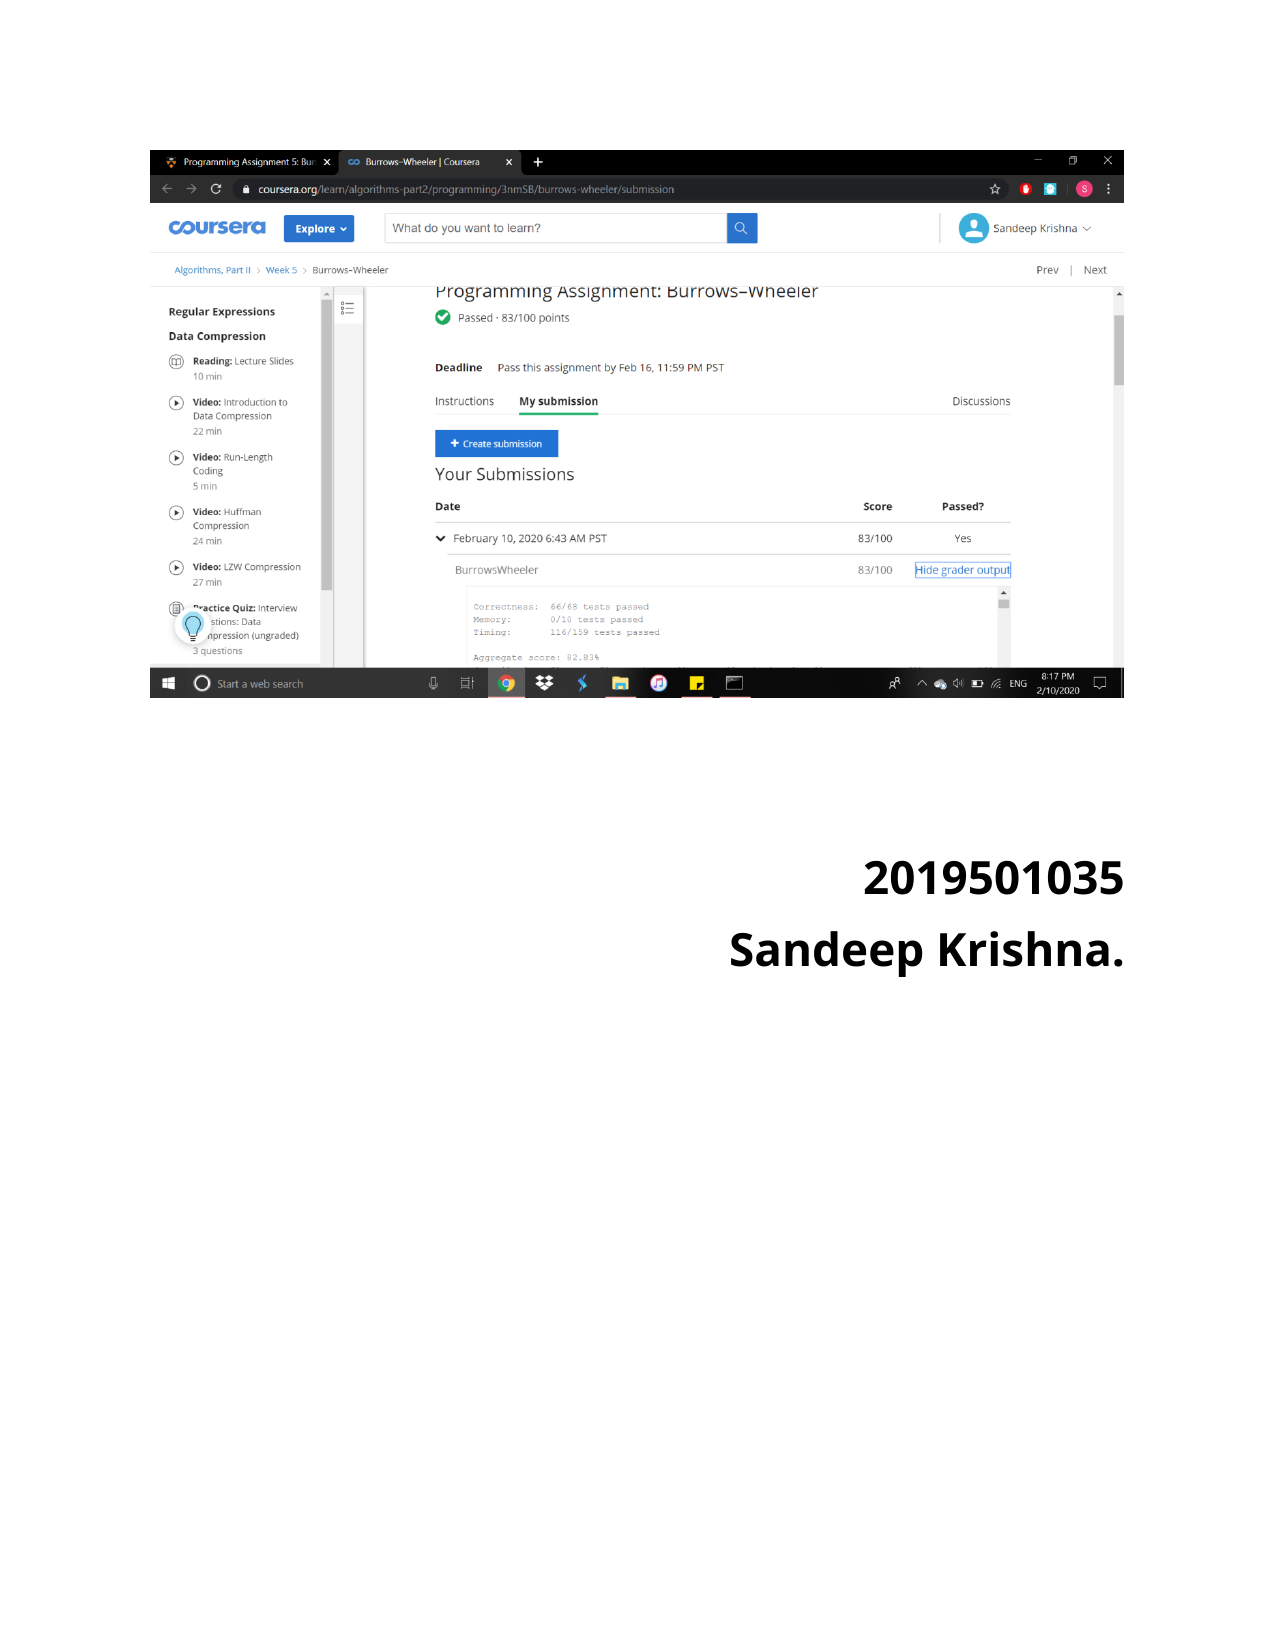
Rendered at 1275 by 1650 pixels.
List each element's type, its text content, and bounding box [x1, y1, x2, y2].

text 2019501035 [150, 845, 1125, 908]
text Sandeep Krishna. [150, 917, 1125, 979]
picture [150, 150, 1124, 698]
